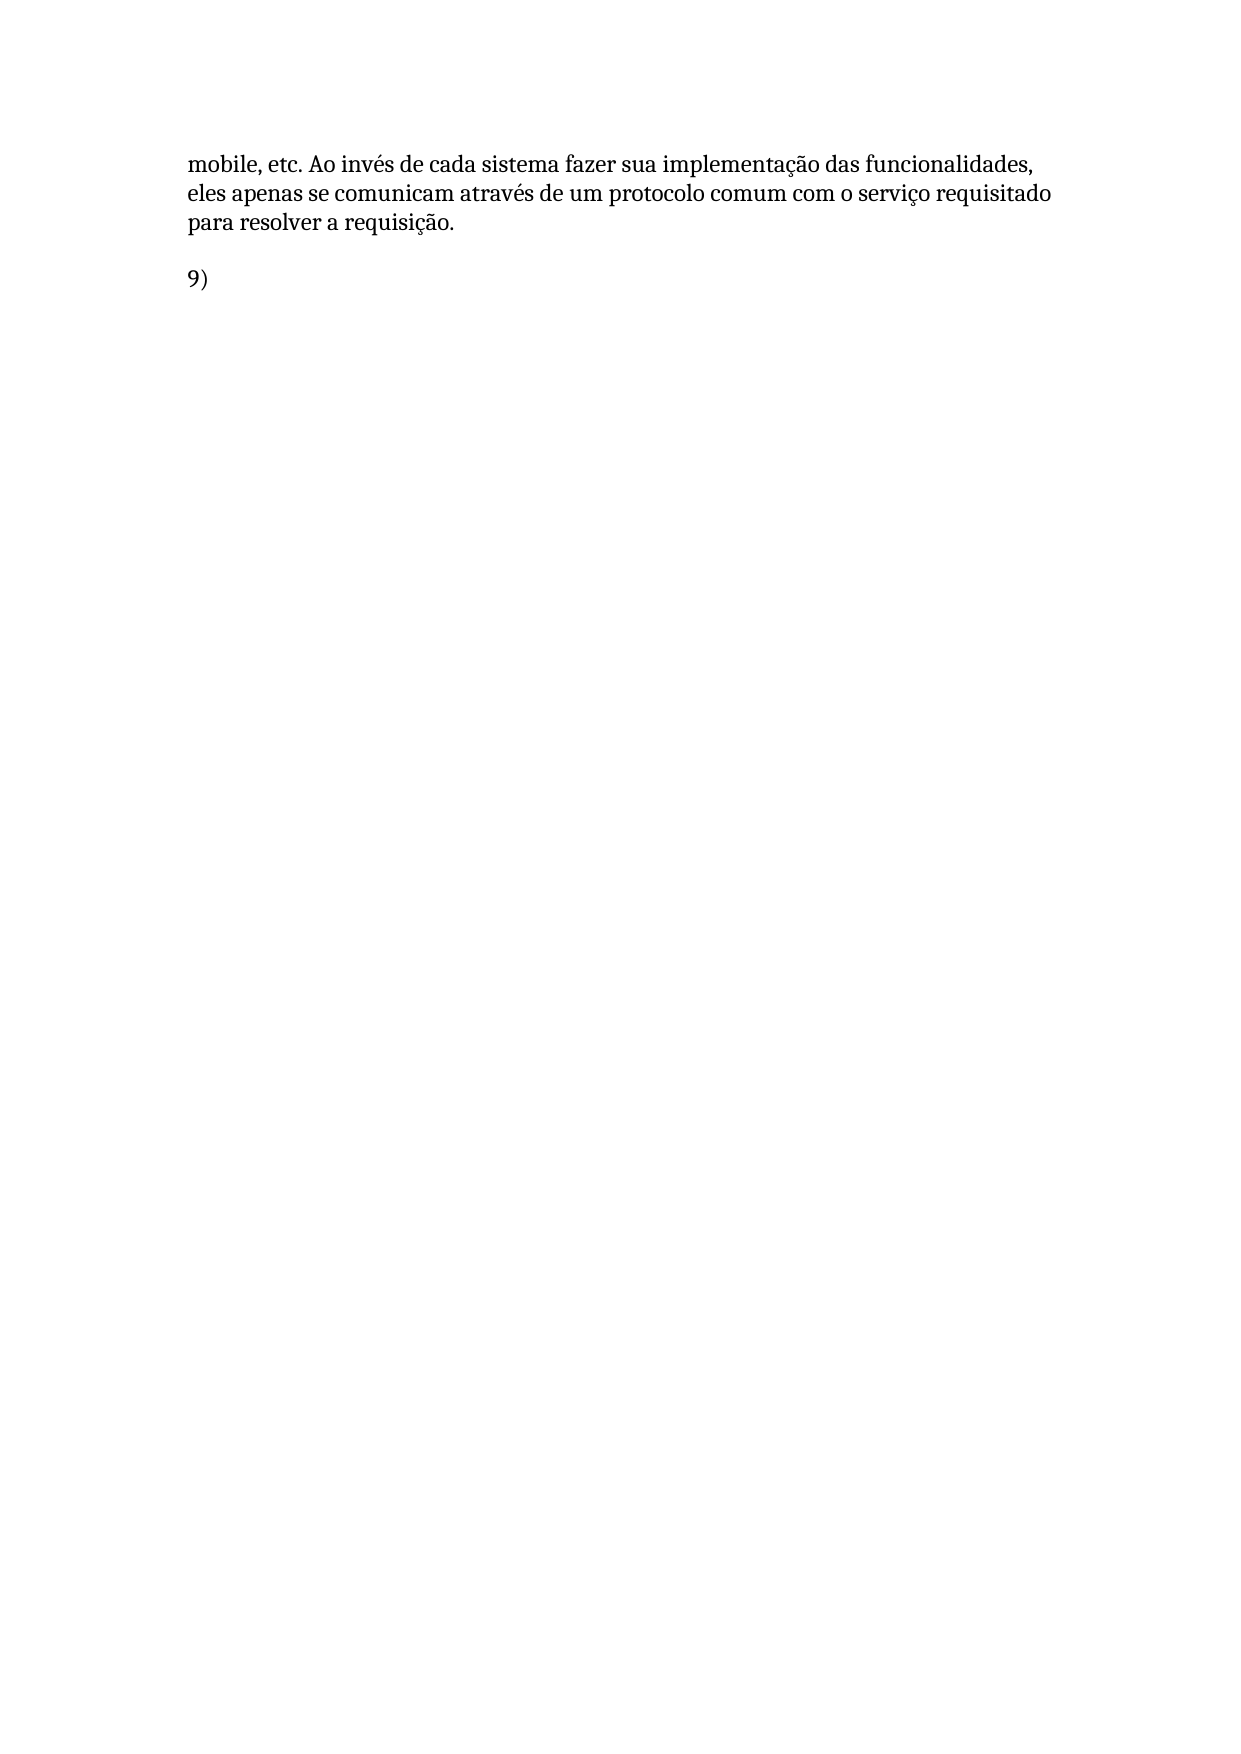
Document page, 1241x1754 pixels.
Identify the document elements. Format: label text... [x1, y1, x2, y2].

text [187, 150, 1053, 236]
text 9) [187, 265, 1053, 294]
